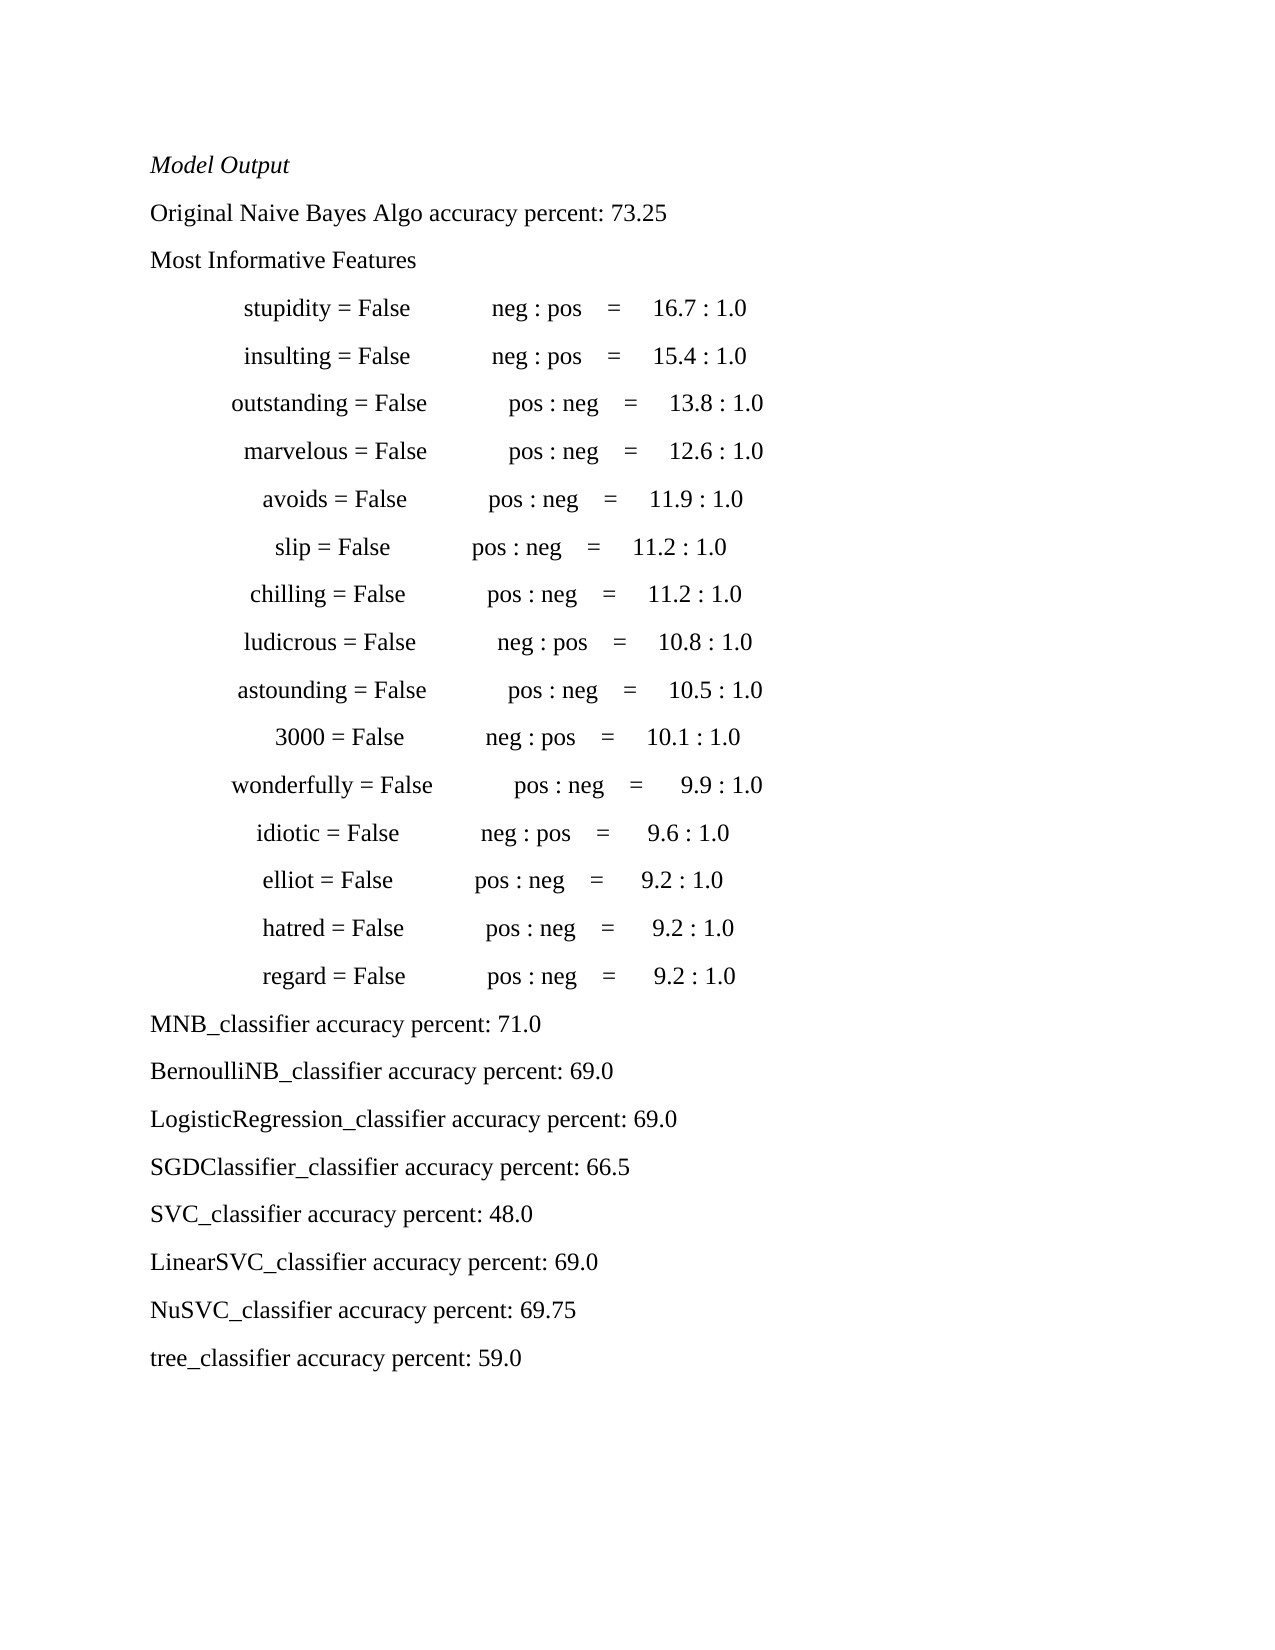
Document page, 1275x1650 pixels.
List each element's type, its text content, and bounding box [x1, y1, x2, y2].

text regard = False pos : neg = 9.2 : 1.0 [150, 961, 1125, 990]
text chilling = False pos : neg = 11.2 : 1.0 [150, 579, 1125, 608]
text idiotic = False neg : pos = 9.6 : 1.0 [150, 818, 1125, 847]
text avoids = False pos : neg = 11.9 : 1.0 [150, 484, 1125, 513]
text BernoulliNB_classifier accuracy percent: 69.0 [150, 1056, 1125, 1085]
text marvelous = False pos : neg = 12.6 : 1.0 [150, 436, 1125, 465]
text elliot = False pos : neg = 9.2 : 1.0 [150, 866, 1125, 894]
text tree_classifier accuracy percent: 59.0 [150, 1343, 1125, 1371]
text Model Output [150, 150, 1125, 179]
text astounding = False pos : neg = 10.5 : 1.0 [150, 675, 1125, 703]
text Most Informative Features [150, 245, 1125, 274]
text stupidity = False neg : pos = 16.7 : 1.0 [150, 293, 1125, 322]
text outstanding = False pos : neg = 13.8 : 1.0 [150, 388, 1125, 417]
text MNB_classifier accuracy percent: 71.0 [150, 1009, 1125, 1037]
text insulting = False neg : pos = 15.4 : 1.0 [150, 341, 1125, 369]
text ludicrous = False neg : pos = 10.8 : 1.0 [150, 627, 1125, 656]
text slip = False pos : neg = 11.2 : 1.0 [150, 532, 1125, 560]
text LinearSVC_classifier accuracy percent: 69.0 [150, 1247, 1125, 1276]
text LogisticRegression_classifier accuracy percent: 69.0 [150, 1104, 1125, 1133]
text 3000 = False neg : pos = 10.1 : 1.0 [150, 722, 1125, 751]
text SGDClassifier_classifier accuracy percent: 66.5 [150, 1152, 1125, 1181]
text wonderfully = False pos : neg = 9.9 : 1.0 [150, 770, 1125, 799]
text Original Naive Bayes Algo accuracy percent: 73.25 [150, 198, 1125, 226]
text NuSVC_classifier accuracy percent: 69.75 [150, 1295, 1125, 1324]
text SVC_classifier accuracy percent: 48.0 [150, 1199, 1125, 1228]
text hatred = False pos : neg = 9.2 : 1.0 [150, 913, 1125, 942]
